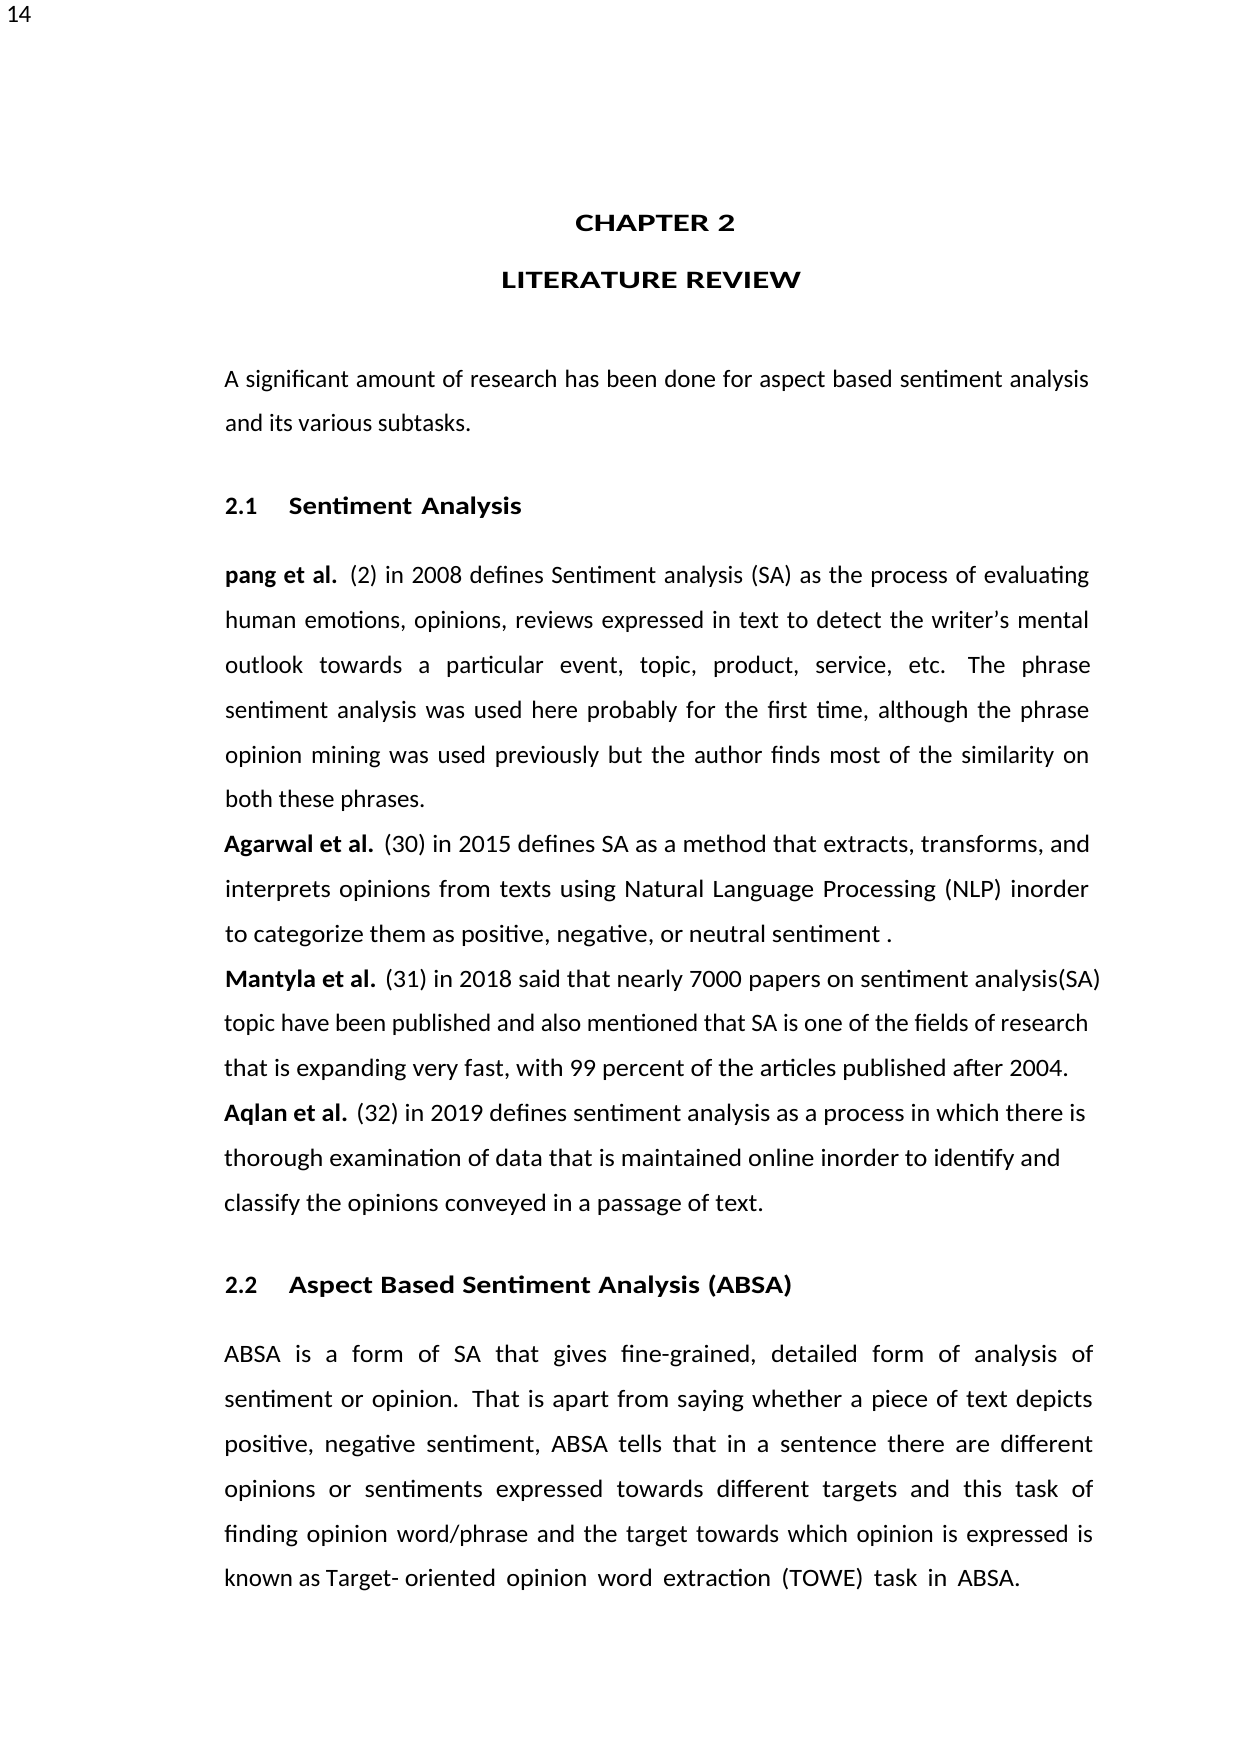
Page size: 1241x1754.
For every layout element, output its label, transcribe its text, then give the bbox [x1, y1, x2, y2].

text Mantyla et al. (31) in 2018 said that nearly 7000 papers on sentiment analysis(SA) topic have been published and also mentioned that SA is one of the fields of research that is expanding very fast, with 99 percent of the articles published after 2004. Aqlan et al. (32) in 2019 defines sentiment analysis as a process in which there is thorough examination of data that is maintained online inorder to identify and classify the opinions conveyed in a passage of text. [224, 963, 1105, 1217]
subtitle Sentiment Analysis [225, 490, 1234, 520]
text pang et al. (2) in 2008 defines Sentiment analysis (SA) as the process of evaluating human emotions, opinions, reviews expressed in text to detect the writer’s mental outlook towards a particular event, topic, product, service, etc. The phrase sentiment analysis was used here probably for the first time, although the phrase opinion mining was used previously but the author finds most of the similarity on both these phrases. [225, 560, 1091, 814]
text Agarwal et al. (30) in 2015 defines SA as a method that extracts, transforms, and interprets opinions from texts using Natural Language Processing (NLP) inorder to categorize them as positive, negative, or neutral sentiment . [224, 828, 1091, 948]
text A significant amount of research has been done for aspect based sentiment analysis and its various subtasks. [224, 363, 1091, 438]
subtitle Aspect Based Sentiment Analysis (ABSA) [225, 1269, 1234, 1299]
text ABSA is a form of SA that gives fine-grained, detailed form of analysis of sentiment or opinion. That is apart from saying whether a piece of text depicts positive, negative sentiment, ABSA tells that in a sentence there are different opinions or sentiments expressed towards different targets and this task of finding opinion word/phrase and the target towards which opinion is expressed is known as Target- oriented opinion word extraction (TOWE) task in ABSA. [224, 1338, 1094, 1593]
subtitle CHAPTER 2 LITERATURE REVIEW [501, 207, 849, 294]
